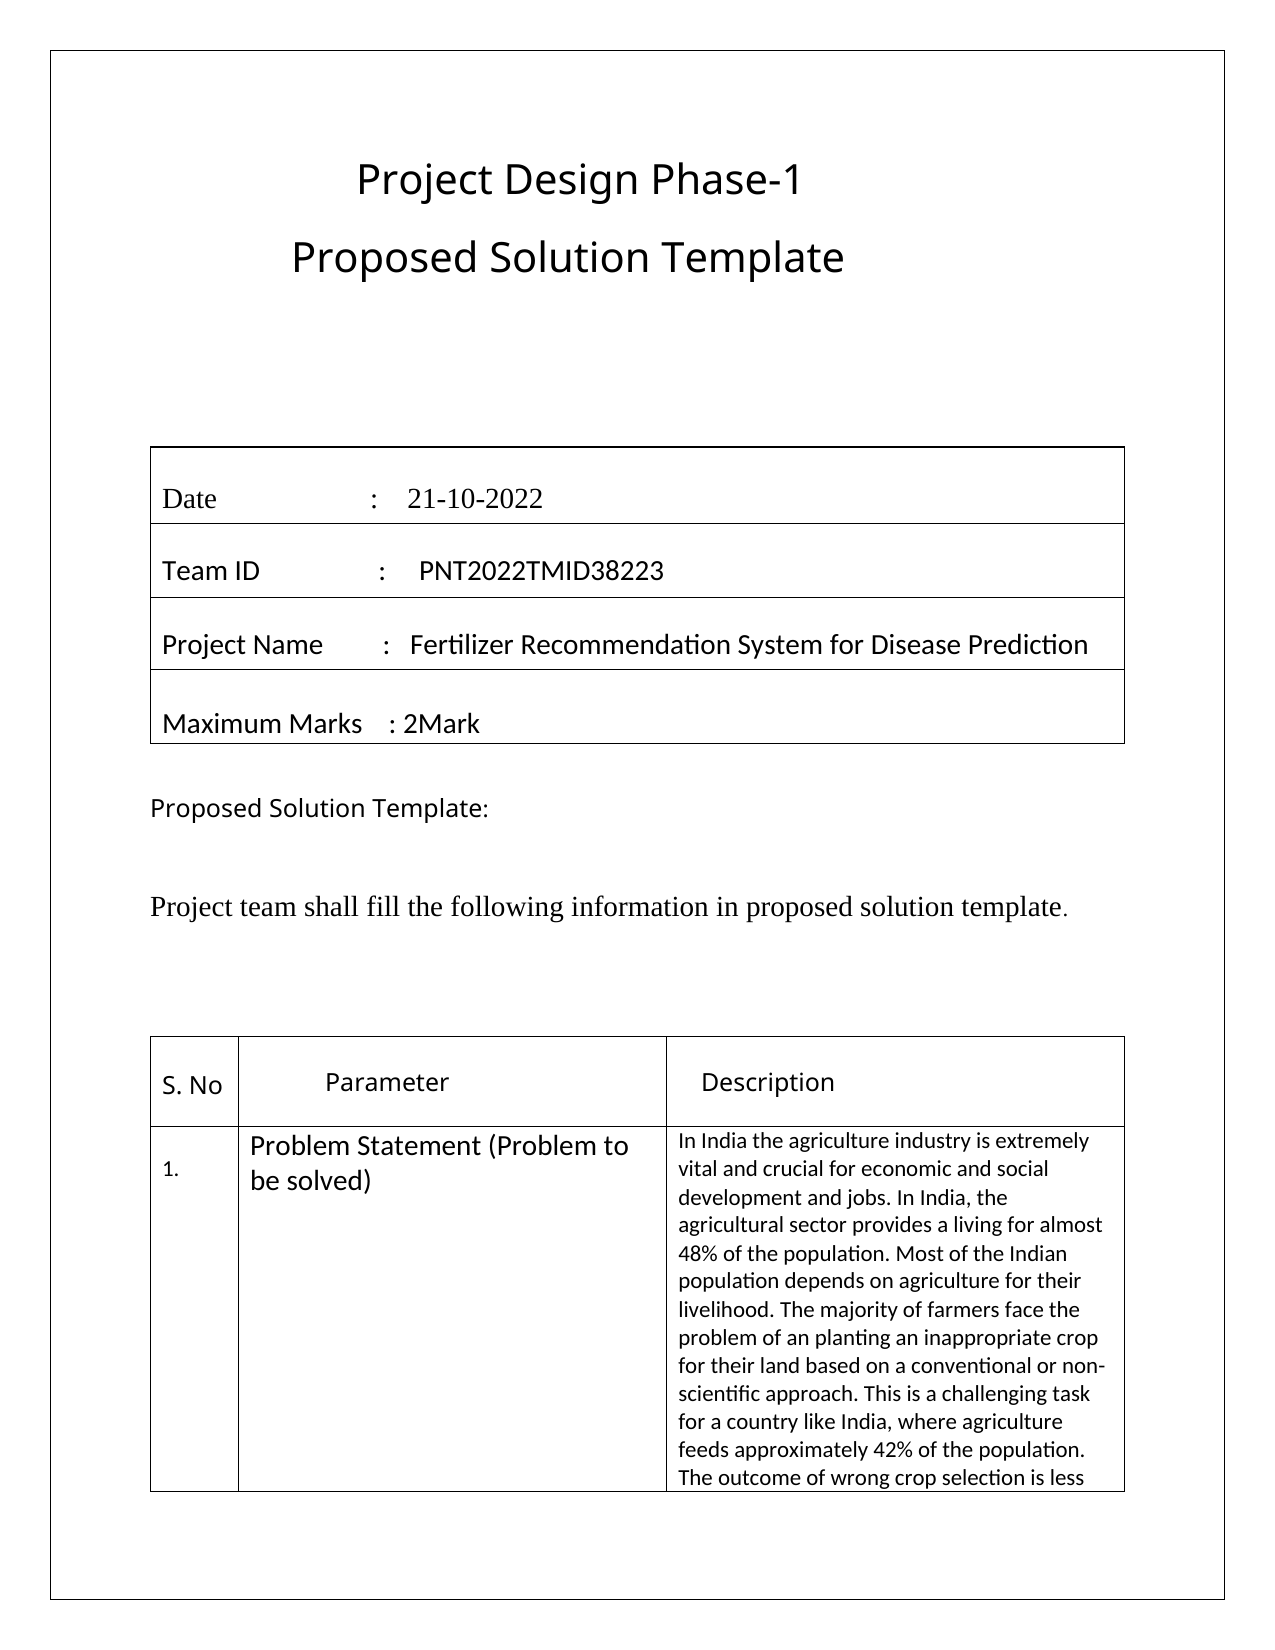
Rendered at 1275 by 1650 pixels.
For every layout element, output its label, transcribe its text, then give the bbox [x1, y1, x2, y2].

table_header S. No [151, 1037, 238, 1126]
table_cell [239, 1127, 666, 1491]
table_header Description [667, 1037, 1124, 1126]
text Project team shall fill the following information in proposed solution template. [150, 889, 1125, 923]
table_header Date : 21-10-2022 [151, 448, 1124, 523]
table_cell Maximum Marks : 2Mark [151, 670, 1124, 743]
text Proposed Solution Template: [150, 791, 1125, 825]
text Project Design Phase-1 [150, 150, 1125, 207]
table_header Parameter [239, 1037, 666, 1126]
text Proposed Solution Template [150, 228, 1125, 285]
table_cell Team ID : PNT2022TMID38223 [151, 524, 1124, 597]
table_cell Project Name : Fertilizer Recommendation System for Disease Prediction [151, 598, 1124, 668]
table_cell 1. [151, 1127, 238, 1491]
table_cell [667, 1127, 1124, 1491]
